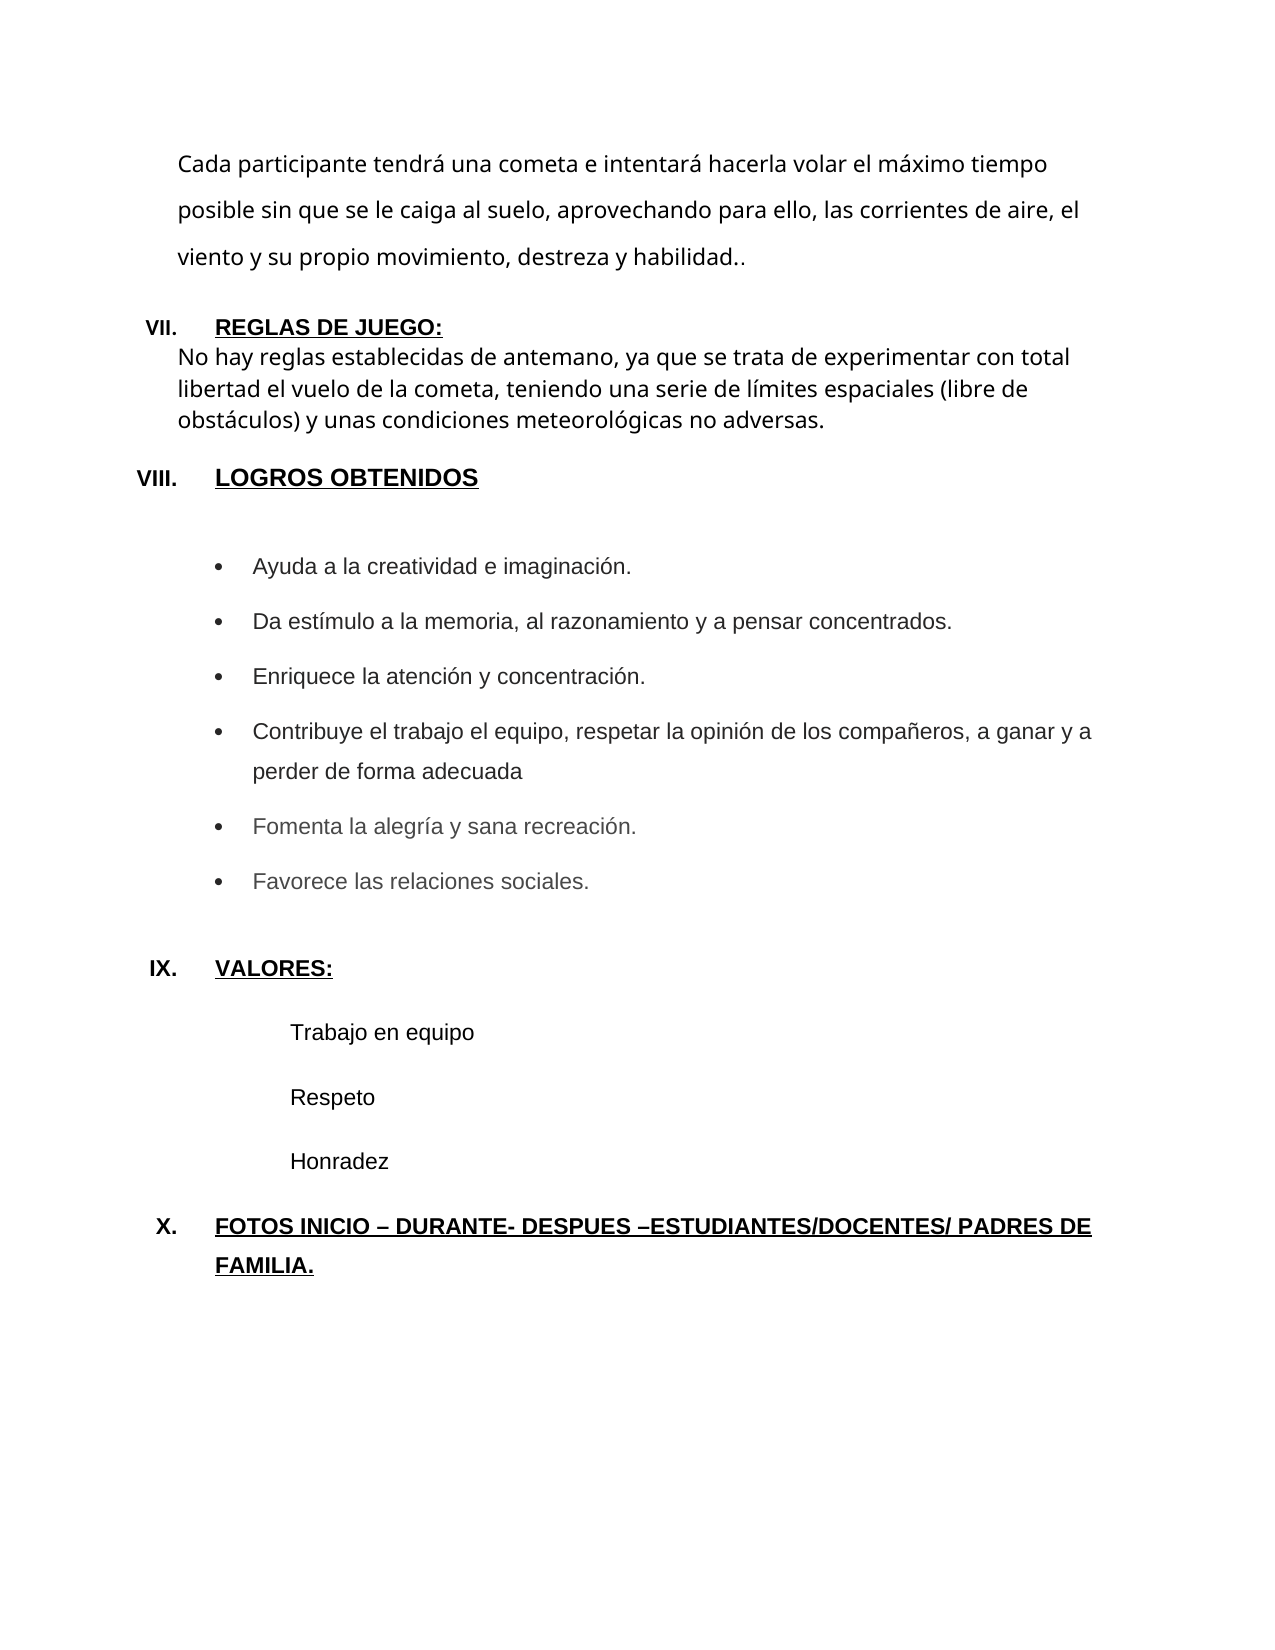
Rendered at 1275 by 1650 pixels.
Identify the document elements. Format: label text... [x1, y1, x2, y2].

list Enriquece la atención y concentración. [215, 663, 1098, 689]
text Cada participante tendrá una cometa e intentará hacerla volar el máximo tiempo posible sin que se le caiga al suelo, aprovechando para ello, las corrientes de aire, el viento y su propio movimiento, destreza y habilidad.. [177, 148, 1098, 273]
text Respeto [290, 1084, 1098, 1110]
list Contribuye el trabajo el equipo, respetar la opinión de los compañeros, a ganar y a perder de forma adecuada [215, 718, 1098, 784]
list Favorece las relaciones sociales. [215, 868, 1098, 894]
list Ayuda a la creatividad e imaginación. [215, 553, 1098, 579]
text Honradez [290, 1148, 1098, 1174]
list VALORES: [177, 955, 1098, 981]
list Fomenta la alegría y sana recreación. [215, 813, 1098, 839]
text No hay reglas establecidas de antemano, ya que se trata de experimentar con total libertad el vuelo de la cometa, teniendo una serie de límites espaciales (libre de obstáculos) y unas condiciones meteorológicas no adversas. [177, 341, 1098, 435]
list FOTOS INICIO – DURANTE- DESPUES –ESTUDIANTES/DOCENTES/ PADRES DE FAMILIA. [177, 1213, 1098, 1278]
text Trabajo en equipo [290, 1019, 1098, 1046]
list REGLAS DE JUEGO: [177, 313, 1098, 341]
list Da estímulo a la memoria, al razonamiento y a pensar concentrados. [215, 608, 1098, 634]
list LOGROS OBTENIDOS [177, 463, 1098, 492]
